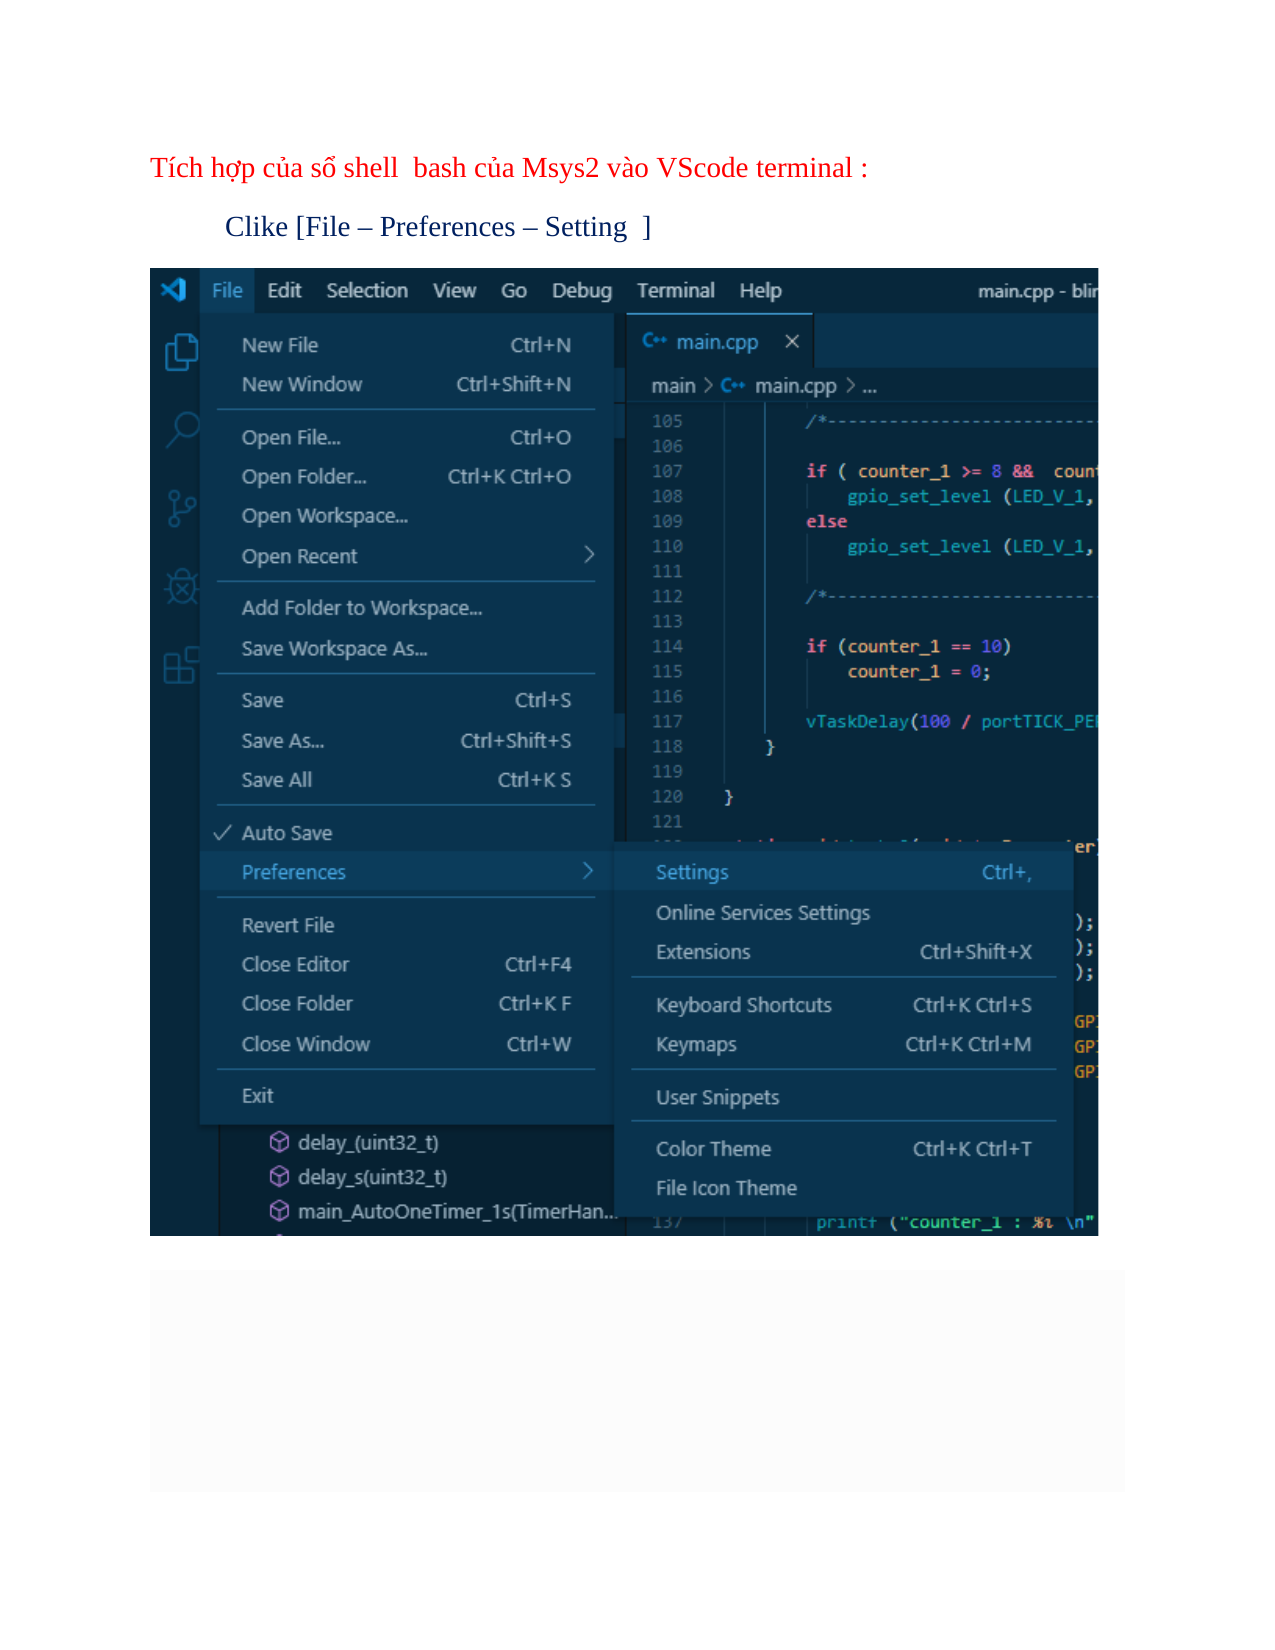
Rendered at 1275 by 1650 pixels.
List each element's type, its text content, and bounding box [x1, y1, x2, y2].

text Clike [File – Preferences – Setting ] [150, 209, 1125, 243]
picture [150, 268, 1099, 1236]
text Tích hợp của sổ shell bash của Msys2 vào VScode terminal : [150, 150, 1125, 183]
